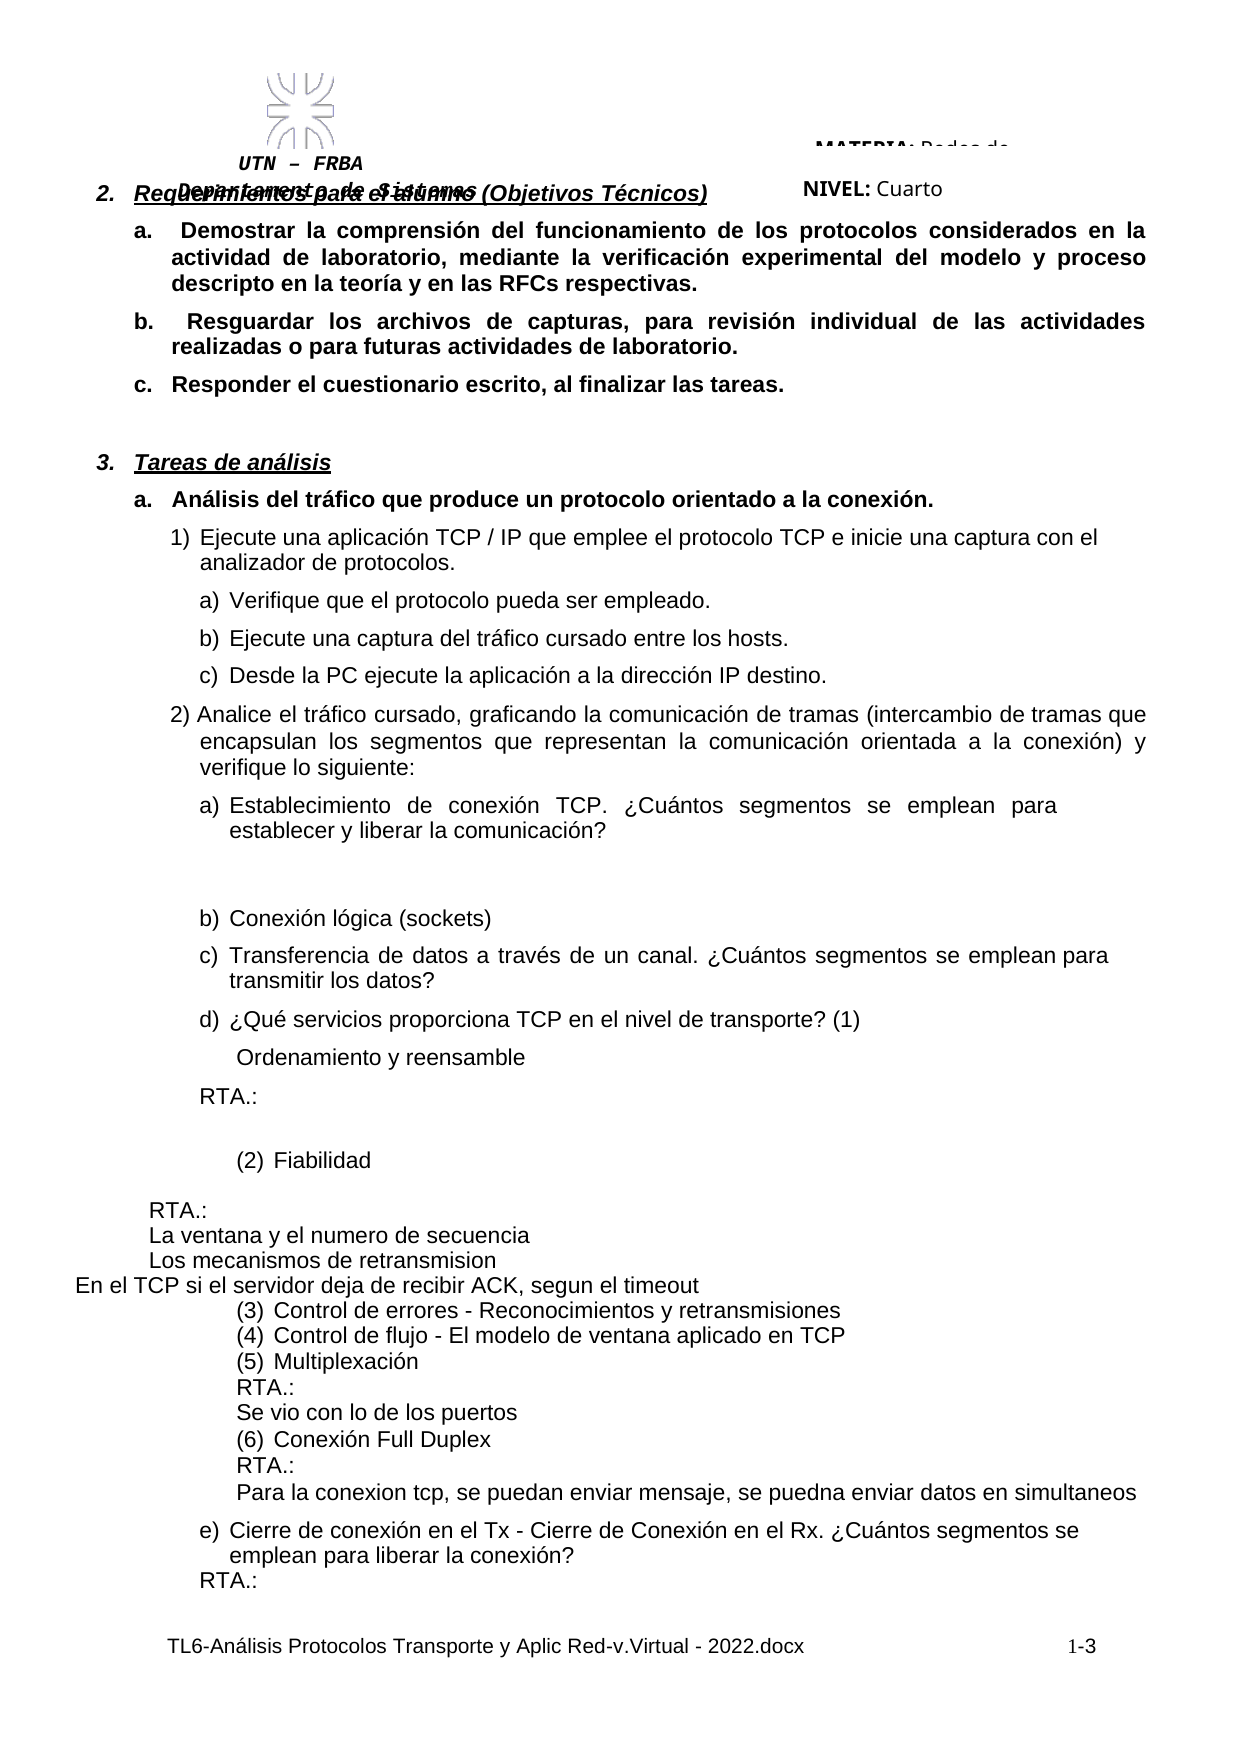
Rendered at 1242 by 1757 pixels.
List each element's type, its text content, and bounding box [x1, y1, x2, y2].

text Para la conexion tcp, se puedan enviar mensaje, se puedna enviar datos en simultaneos [236, 1479, 1153, 1505]
text Se vio con lo de los puertos [236, 1401, 933, 1426]
text (2) Fiabilidad [236, 1148, 1153, 1173]
text 1) Ejecute una aplicación TCP / IP que emplee el protocolo TCP e inicie una captura con el analizador de protocolos. [170, 526, 1119, 576]
text 2) Analice el tráfico cursado, graficando la comunicación de tramas (intercambio de tramas que encapsulan los segmentos que representan la comunicación orientada a la conexión) y verifique lo siguiente: [170, 701, 1146, 781]
text a. Demostrar la comprensión del funcionamiento de los protocolos considerados en la actividad de laboratorio, mediante la verificación experimental del modelo y proceso descripto en la teoría y en las RFCs respectivas. [133, 217, 1146, 296]
text En el TCP si el servidor deja de recibir ACK, segun el timeout [75, 1273, 1153, 1298]
text (4) Control de flujo - El modelo de ventana aplicado en TCP [236, 1324, 933, 1349]
text RTA.: [236, 1452, 1153, 1479]
text (6) Conexión Full Duplex [236, 1426, 1153, 1452]
text c) Transferencia de datos a través de un canal. ¿Cuántos segmentos se emplean para transmitir los datos? [199, 944, 1146, 994]
text (5) Multiplexación [236, 1349, 933, 1374]
text La ventana y el numero de secuencia [149, 1223, 1153, 1248]
text RTA.: [149, 1198, 1153, 1223]
text c) Desde la PC ejecute la aplicación a la dirección IP destino. [199, 662, 1153, 689]
text b) Conexión lógica (sockets) [199, 905, 1153, 931]
text a) Verifique que el protocolo pueda ser empleado. [199, 587, 1153, 613]
text e) Cierre de conexión en el Tx - Cierre de Conexión en el Rx. ¿Cuántos segmentos se emplean para liberar la conexión? [199, 1518, 1138, 1568]
text d) ¿Qué servicios proporciona TCP en el nivel de transporte? (1) Ordenamiento y reensamble [199, 995, 914, 1070]
text Los mecanismos de retransmision [149, 1248, 1153, 1273]
text b. Resguardar los archivos de capturas, para revisión individual de las actividades realizadas o para futuras actividades de laboratorio. [133, 309, 1145, 359]
text a) Establecimiento de conexión TCP. ¿Cuántos segmentos se emplean para establecer y liberar la comunicación? [199, 793, 1146, 843]
picture [267, 73, 334, 149]
text c. Responder el cuestionario escrito, al finalizar las tareas. [133, 371, 1153, 397]
text RTA.: [199, 1072, 914, 1109]
text 3. Tareas de análisis [96, 448, 1153, 475]
text b) Ejecute una captura del tráfico cursado entre los hosts. [199, 625, 1153, 651]
text a. Análisis del tráfico que produce un protocolo orientado a la conexión. [133, 486, 1153, 512]
text RTA.: [236, 1375, 933, 1400]
text RTA.: [199, 1568, 1138, 1593]
text (3) Control de errores - Reconocimientos y retransmisiones [236, 1298, 1153, 1323]
text 2. Requerimientos para el alumno (Objetivos Técnicos) [96, 180, 1153, 206]
